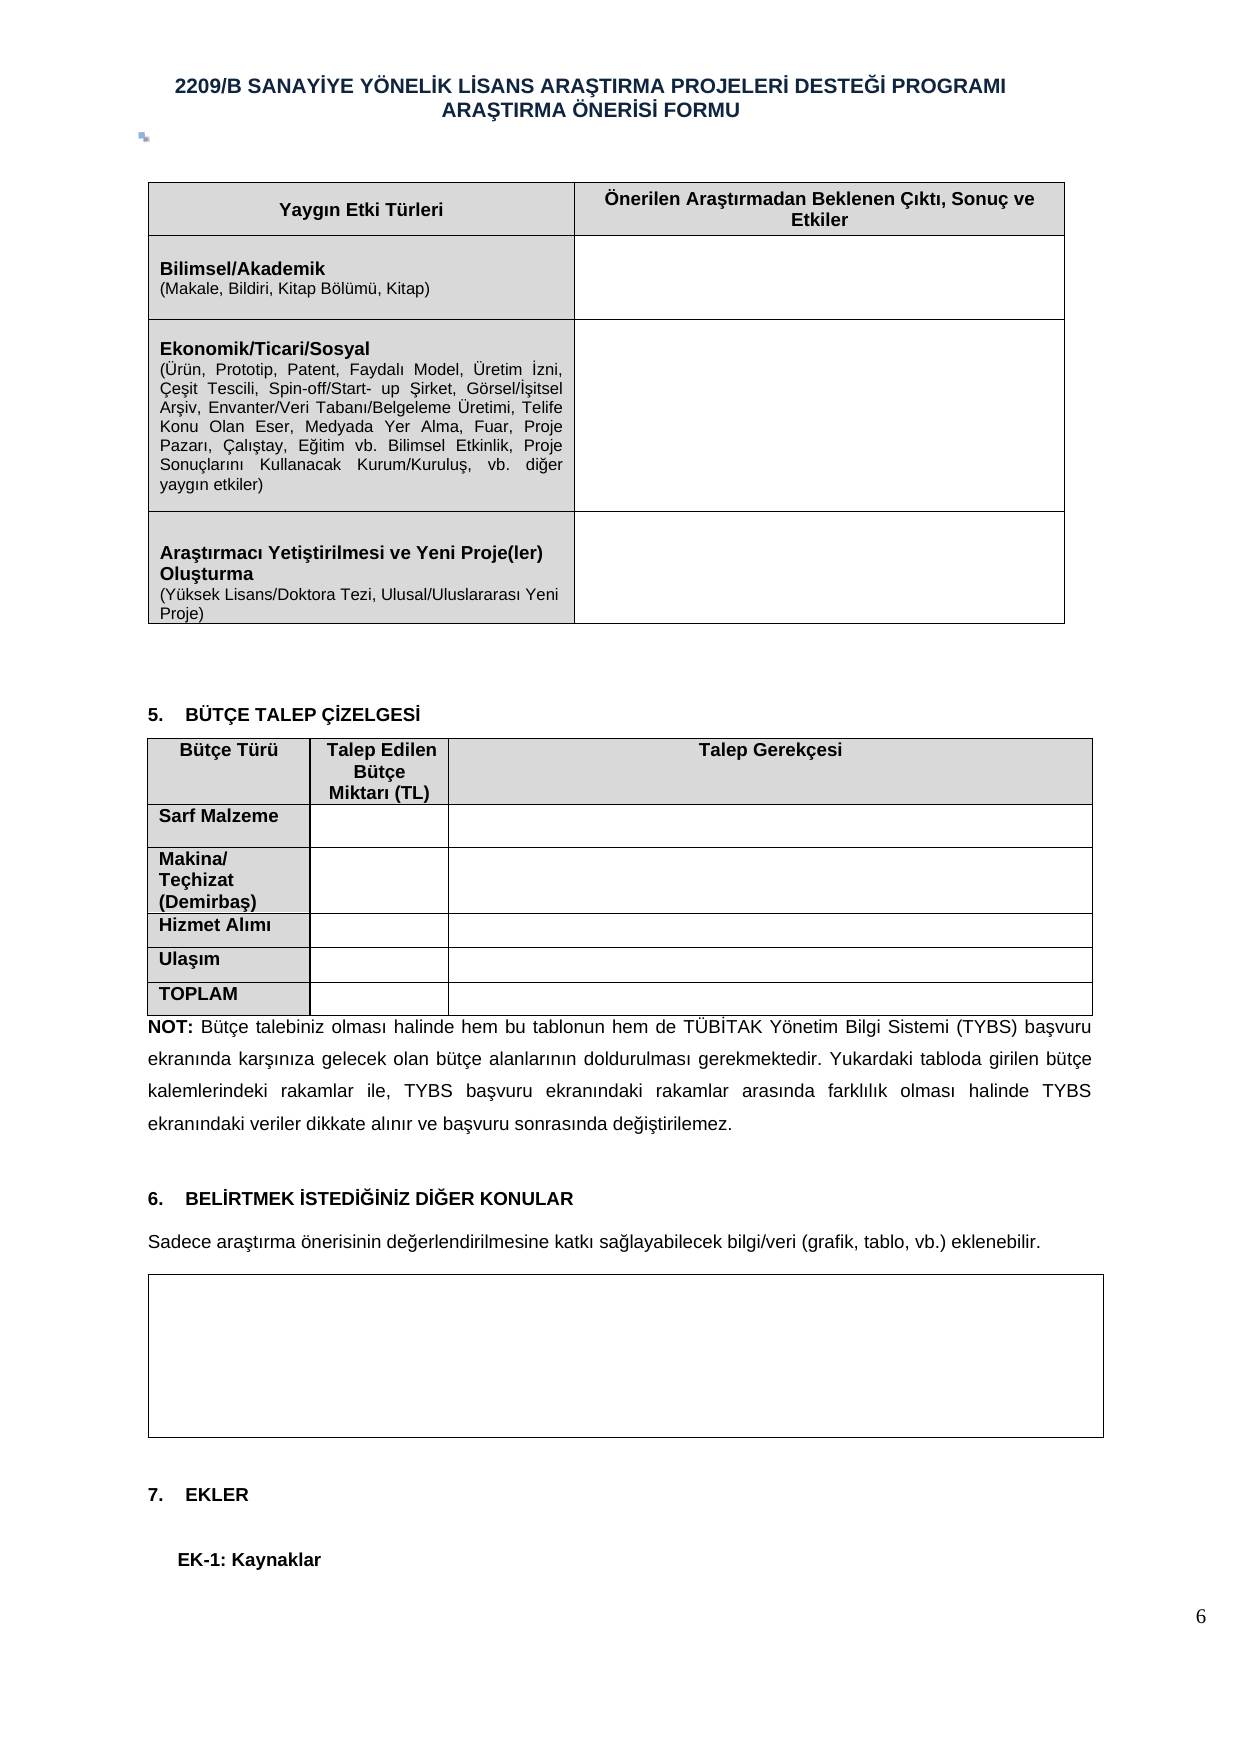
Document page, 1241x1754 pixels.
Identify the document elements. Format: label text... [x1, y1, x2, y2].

table_cell [575, 512, 1064, 623]
table_header Önerilen Araştırmadan Beklenen Çıktı, Sonuç ve Etkiler [575, 183, 1064, 235]
table_cell [311, 914, 448, 947]
table_cell [575, 320, 1064, 511]
table_cell Araştırmacı Yetiştirilmesi ve Yeni Proje(ler) Oluşturma (Yüksek Lisans/Doktora Tezi, Ulusal/Uluslararası Yeni Proje) [149, 512, 574, 623]
table_cell [311, 848, 448, 912]
table_cell [449, 983, 1092, 1015]
table_header Yaygın Etki Türleri [149, 183, 574, 235]
table_cell Ekonomik/Ticari/Sosyal (Ürün, Prototip, Patent, Faydalı Model, Üretim İzni, Çeşit Tescili, Spin-off/Start- up Şirket, Görsel/İşitsel Arşiv, Envanter/Veri Tabanı/Belgeleme Üretimi, Telife Konu Olan Eser, Medyada Yer Alma, Fuar, Proje Pazarı, Çalıştay, Eğitim vb. Bilimsel Etkinlik, Proje Sonuçlarını Kullanacak Kurum/Kuruluş, vb. diğer yaygın etkiler) [149, 320, 574, 511]
table_header Talep Edilen Bütçe Miktarı (TL) [311, 739, 448, 804]
list EKLER [148, 1484, 1092, 1505]
table_cell [311, 983, 448, 1015]
table_cell Ulaşım [148, 948, 309, 982]
table_cell [449, 805, 1092, 847]
table_cell [449, 848, 1092, 912]
list BELİRTMEK İSTEDİĞİNİZ DİĞER KONULAR [148, 1188, 1092, 1209]
table_header Talep Gerekçesi [449, 739, 1092, 804]
text NOT: Bütçe talebiniz olması halinde hem bu tablonun hem de TÜBİTAK Yönetim Bilgi Sistemi (TYBS) başvuru ekranında karşınıza gelecek olan bütçe alanlarının doldurulması gerekmektedir. Yukardaki tabloda girilen bütçe kalemlerindeki rakamlar ile, TYBS başvuru ekranındaki rakamlar arasında farklılık olması halinde TYBS ekranındaki veriler dikkate alınır ve başvuru sonrasında değiştirilemez. [148, 1016, 1092, 1134]
table_cell [311, 948, 448, 982]
table_cell Bilimsel/Akademik (Makale, Bildiri, Kitap Bölümü, Kitap) [149, 236, 574, 319]
table_cell TOPLAM [148, 983, 309, 1015]
table_header [149, 1275, 1103, 1437]
table_cell Hizmet Alımı [148, 914, 309, 947]
table_cell [575, 236, 1064, 319]
table_cell Sarf Malzeme [148, 805, 309, 847]
text Sadece araştırma önerisinin değerlendirilmesine katkı sağlayabilecek bilgi/veri (grafik, tablo, vb.) eklenebilir. [148, 1231, 1092, 1253]
table_cell [449, 914, 1092, 947]
list BÜTÇE TALEP ÇİZELGESİ [148, 704, 1092, 725]
table_cell [449, 948, 1092, 982]
table_header Bütçe Türü [148, 739, 309, 804]
text EK-1: Kaynaklar [177, 1548, 1092, 1570]
table_cell [311, 805, 448, 847]
table_cell Makina/Teçhizat (Demirbaş) [148, 848, 309, 912]
